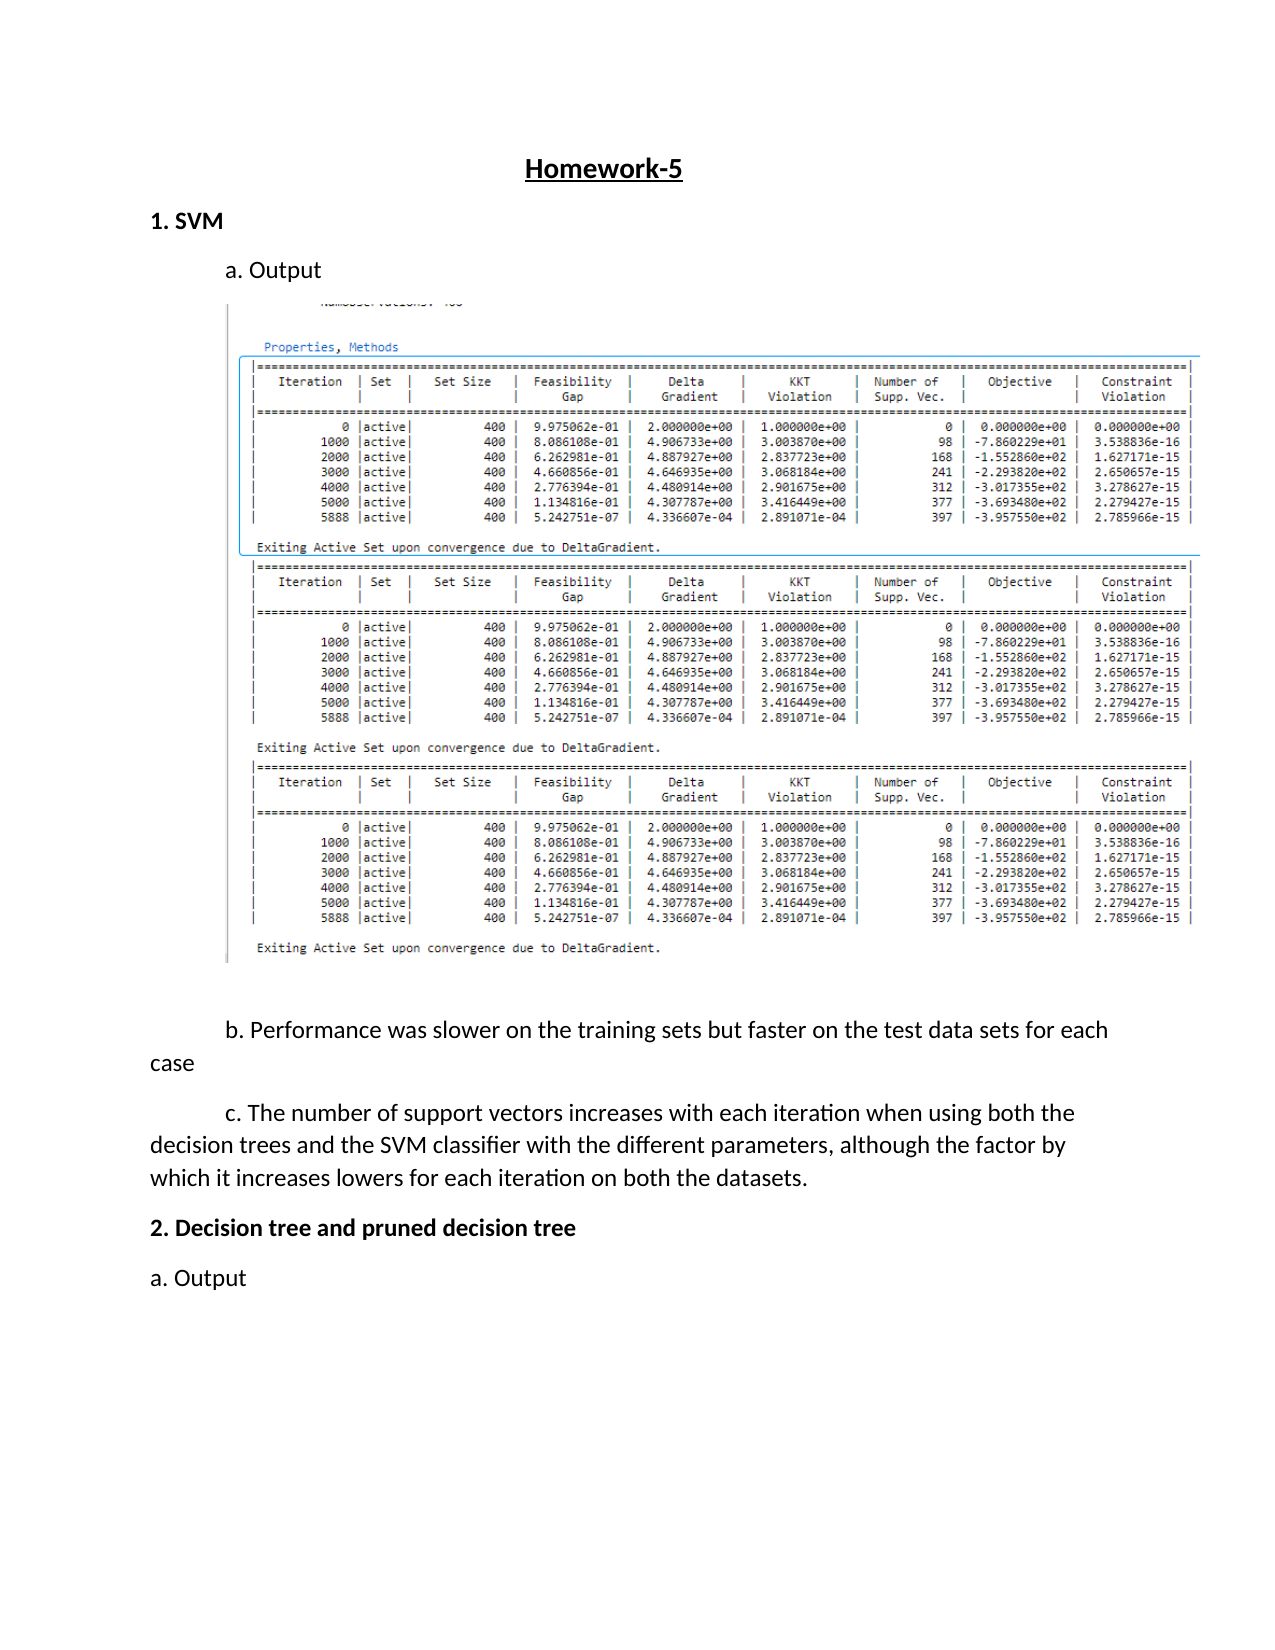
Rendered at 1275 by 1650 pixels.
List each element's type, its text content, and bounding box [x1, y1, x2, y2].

text Homework-5 [450, 150, 1125, 186]
text c. The number of support vectors increases with each iteration when using both the decision trees and the SVM classifier with the different parameters, although the factor by which it increases lowers for each iteration on both the datasets. [150, 1097, 1125, 1193]
picture [225, 304, 1200, 963]
text 2. Decision tree and pruned decision tree [150, 1212, 1125, 1243]
text b. Performance was slower on the training sets but faster on the test data sets for each case [150, 1014, 1125, 1078]
text a. Output [150, 255, 1125, 285]
text a. Output [150, 1262, 1125, 1292]
text 1. SVM [150, 205, 1125, 236]
